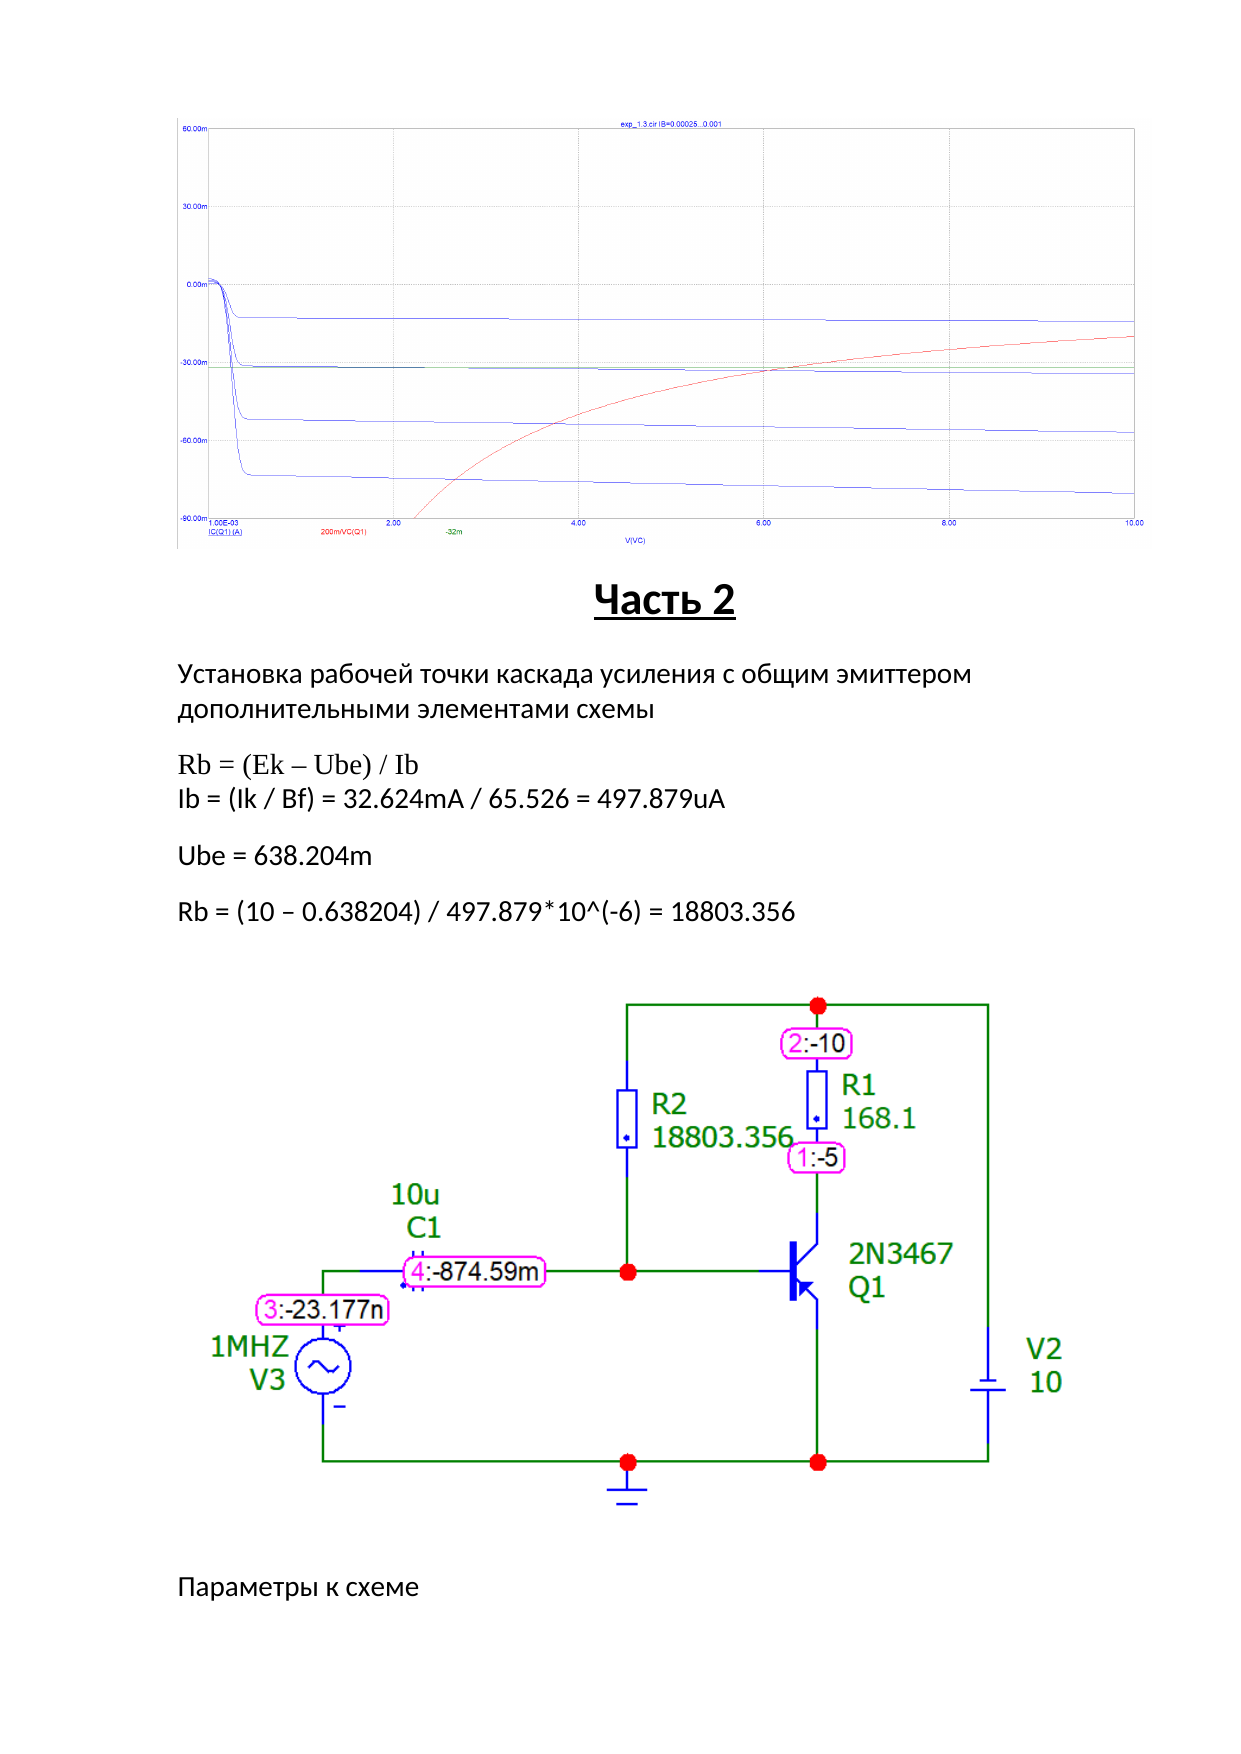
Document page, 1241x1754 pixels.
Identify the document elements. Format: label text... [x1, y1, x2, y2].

picture [177, 950, 1152, 1547]
text Ib = (Ik / Bf) = 32.624mA / 65.526 = 497.879uA [177, 781, 1152, 816]
text Rb = (Ek – Ube) / Ib [177, 747, 1152, 781]
text Установка рабочей точки каскада усиления с общим эмиттером дополнительными элементами схемы [177, 655, 1152, 726]
picture [177, 118, 1152, 549]
text Часть 2 [177, 570, 1152, 626]
text Rb = (10 – 0.638204) / 497.879*10^(-6) = 18803.356 [177, 893, 1152, 929]
text Ube = 638.204m [177, 837, 1152, 873]
text Параметры к схеме [177, 1568, 1152, 1603]
